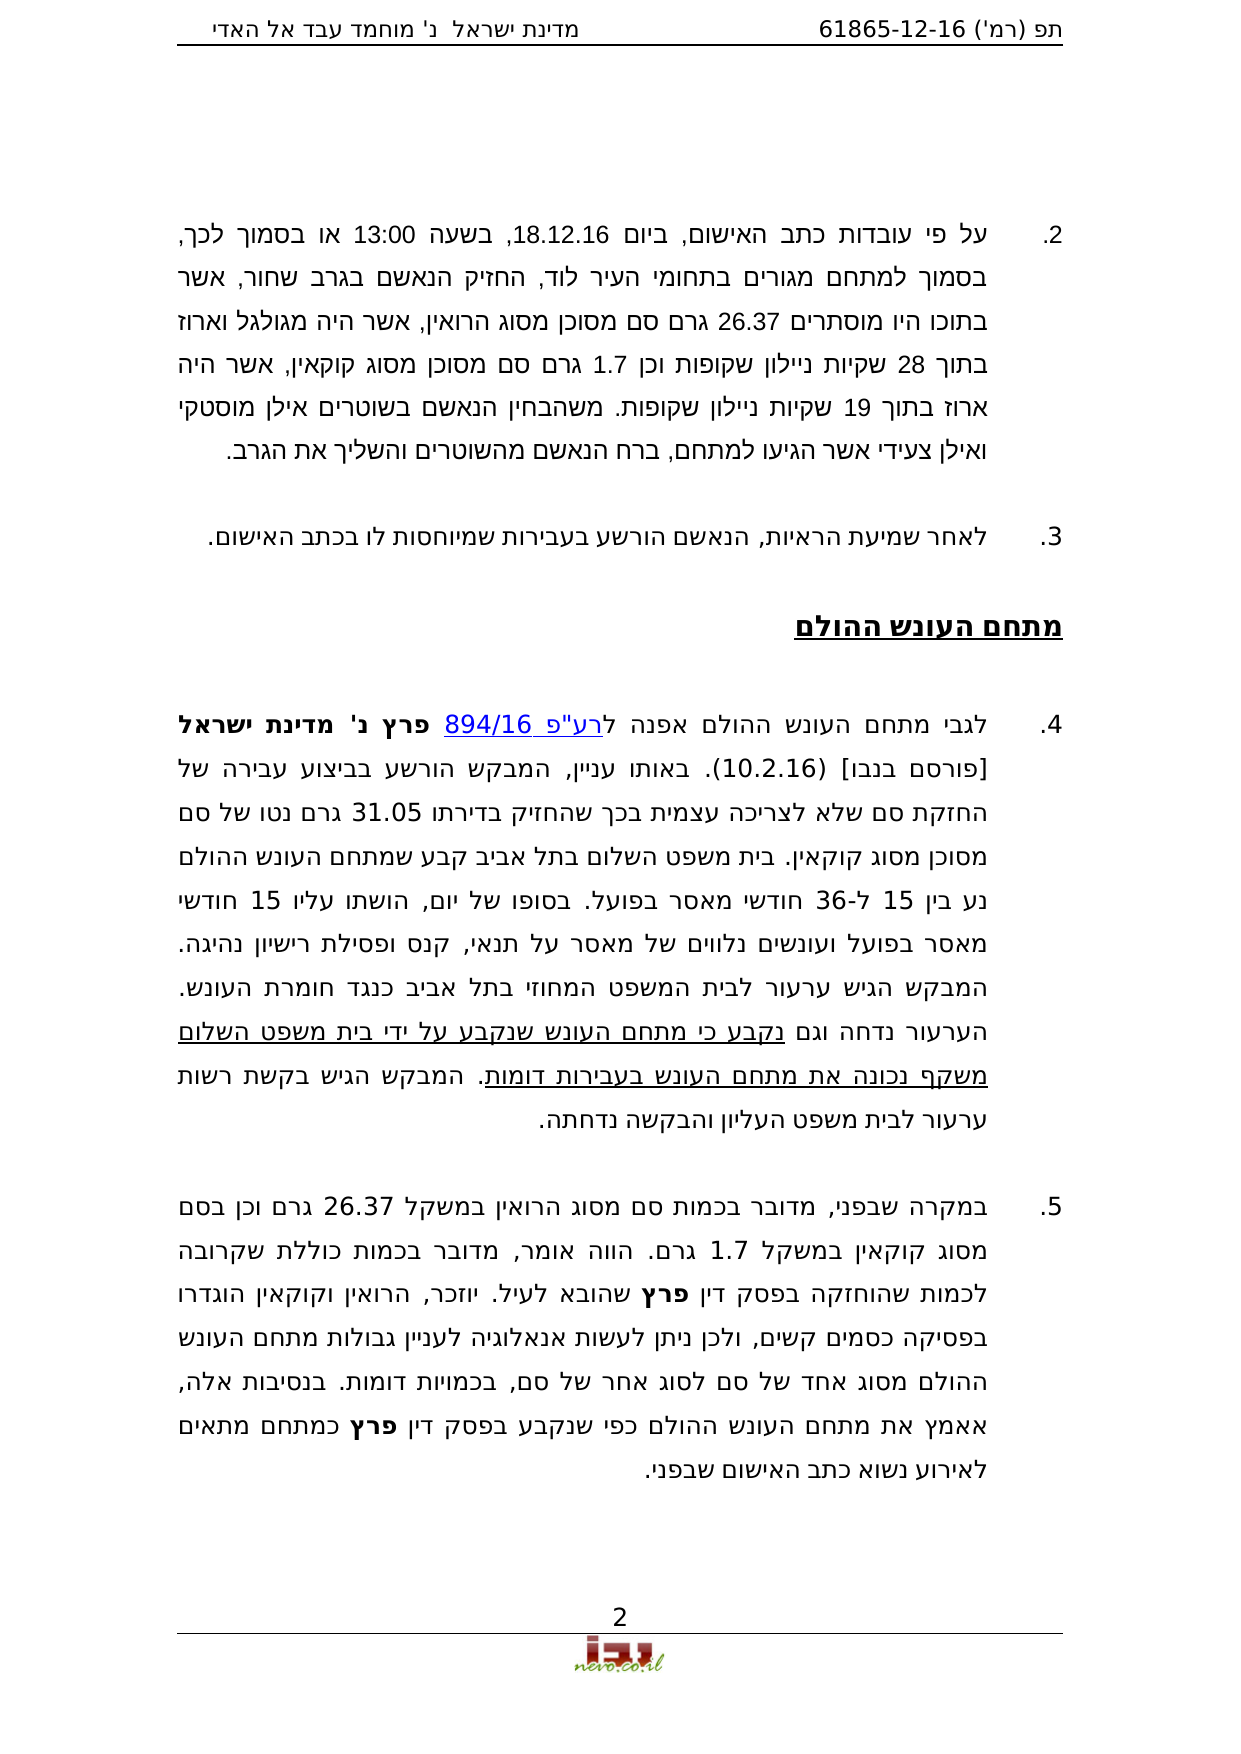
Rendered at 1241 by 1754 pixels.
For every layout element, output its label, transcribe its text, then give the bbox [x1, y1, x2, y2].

text מתחם העונש ההולם [177, 609, 1063, 643]
text 3. לאחר שמיעת הראיות, הנאשם הורשע בעבירות שמיוחסות לו בכתב האישום. [177, 522, 1063, 551]
text 5. במקרה שבפני, מדובר בכמות סם מסוג הרואין במשקל 26.37 גרם וכן בסם מסוג קוקאין במשקל 1.7 גרם. הווה אומר, מדובר בכמות כוללת שקרובה לכמות שהוחזקה בפסק דין פרץ שהובא לעיל. יוזכר, הרואין וקוקאין הוגדרו בפסיקה כסמים קשים, ולכן ניתן לעשות אנאלוגיה לעניין גבולות מתחם העונש ההולם מסוג אחד של סם לסוג אחר של סם, בכמויות דומות. בנסיבות אלה, אאמץ את מתחם העונש ההולם כפי שנקבע בפסק דין פרץ כמתחם מתאים לאירוע נשוא כתב האישום שבפני. [177, 1192, 1063, 1484]
text 2. על פי עובדות כתב האישום, ביום 18.12.16, בשעה 13:00 או בסמוך לכך, בסמוך למתחם מגורים בתחומי העיר לוד, החזיק הנאשם בגרב שחור, אשר בתוכו היו מוסתרים 26.37 גרם סם מסוכן מסוג הרואין, אשר היה מגולגל וארוז בתוך 28 שקיות ניילון שקופות וכן 1.7 גרם סם מסוכן מסוג קוקאין, אשר היה ארוז בתוך 19 שקיות ניילון שקופות. משהבחין הנאשם בשוטרים אילן מוסטקי ואילן צעידי אשר הגיעו למתחם, ברח הנאשם מהשוטרים והשליך את הגרב. [177, 220, 1063, 465]
text 4. לגבי מתחם העונש ההולם אפנה לרע"פ 894/16 פרץ נ' מדינת ישראל [פורסם בנבו] (10.2.16). באותו עניין, המבקש הורשע בביצוע עבירה של החזקת סם שלא לצריכה עצמית בכך שהחזיק בדירתו 31.05 גרם נטו של סם מסוכן מסוג קוקאין. בית משפט השלום בתל אביב קבע שמתחם העונש ההולם נע בין 15 ל-36 חודשי מאסר בפועל. בסופו של יום, הושתו עליו 15 חודשי מאסר בפועל ועונשים נלווים של מאסר על תנאי, קנס ופסילת רישיון נהיגה. המבקש הגיש ערעור לבית המשפט המחוזי בתל אביב כנגד חומרת העונש. הערעור נדחה וגם נקבע כי מתחם העונש שנקבע על ידי בית משפט השלום משקף נכונה את מתחם העונש בעבירות דומות. המבקש הגיש בקשת רשות ערעור לבית משפט העליון והבקשה נדחתה. [177, 710, 1063, 1134]
picture [574, 1635, 666, 1673]
